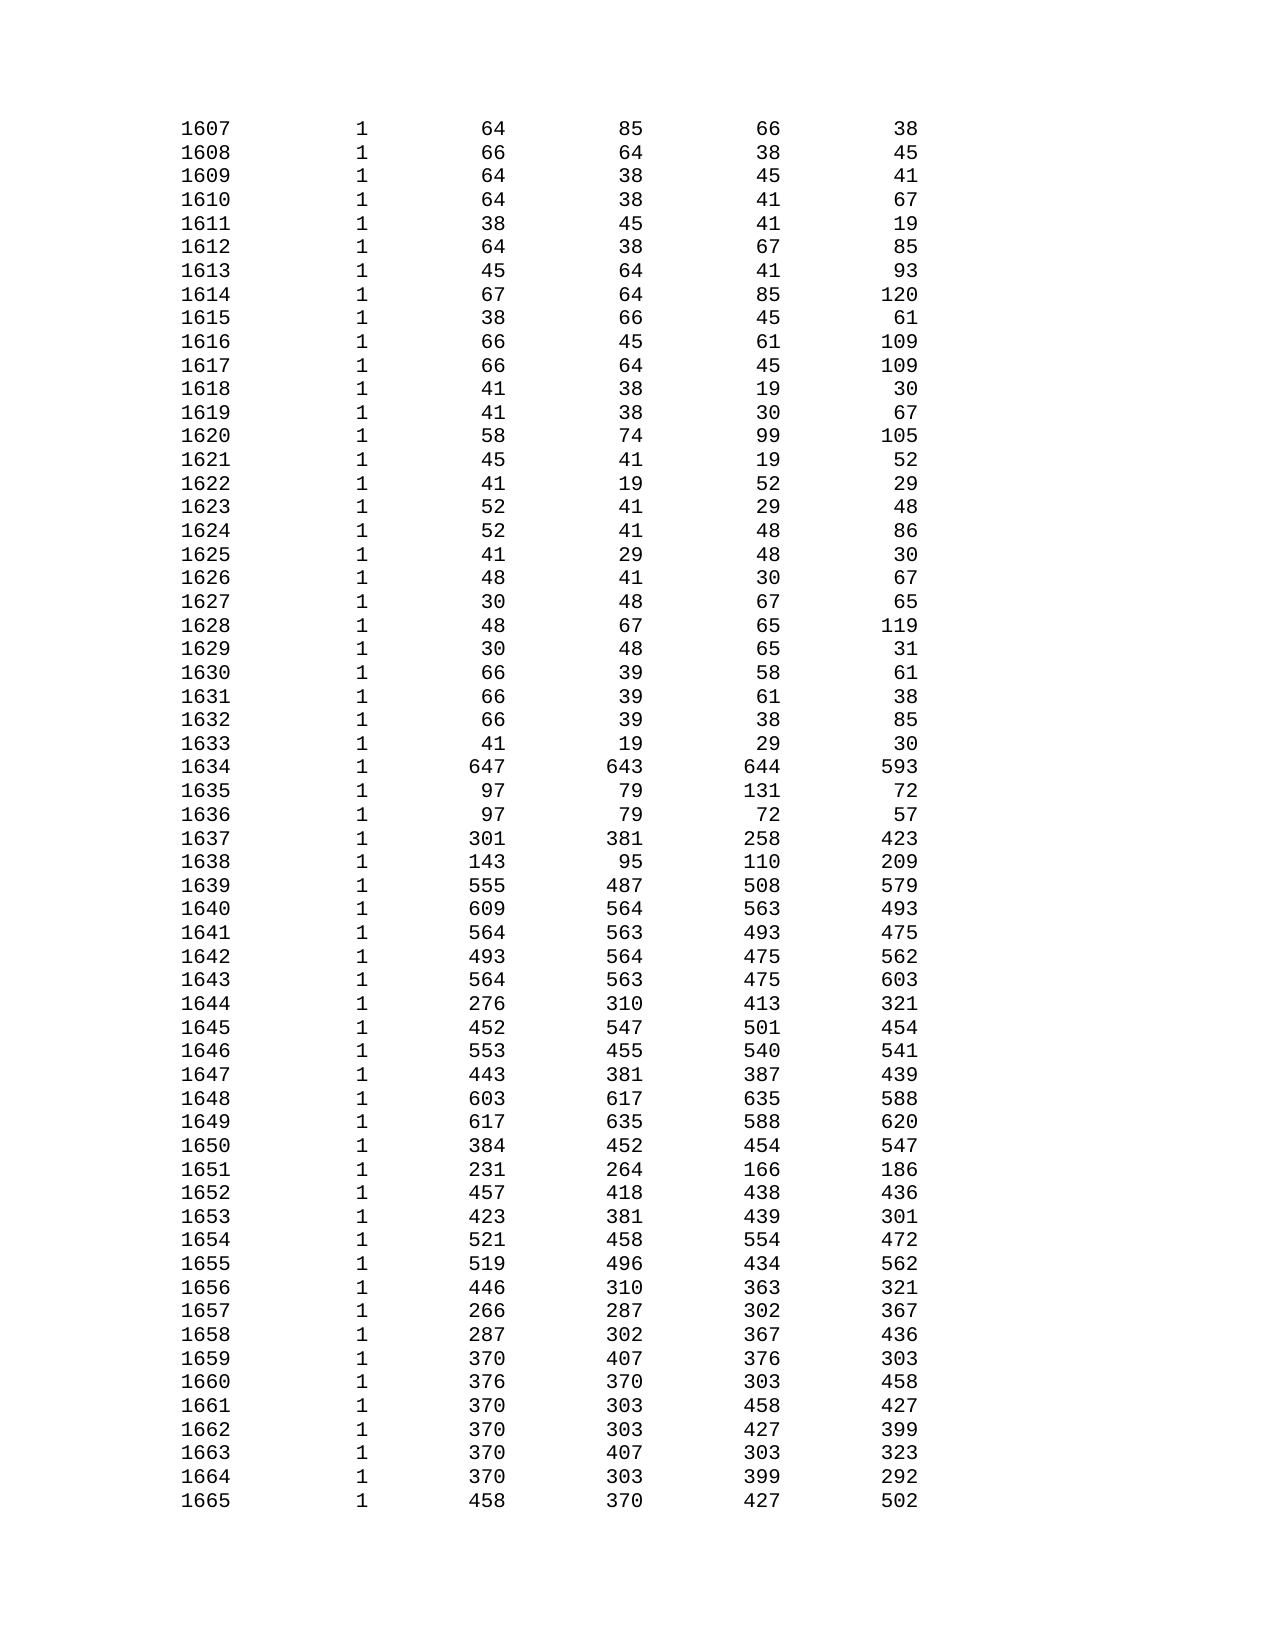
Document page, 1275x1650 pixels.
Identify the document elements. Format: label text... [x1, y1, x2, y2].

text 1644 1 276 310 413 321 [118, 993, 1157, 1017]
text 1663 1 370 407 303 323 [118, 1442, 1157, 1466]
text 1617 1 66 64 45 109 [118, 354, 1157, 378]
text 1641 1 564 563 493 475 [118, 922, 1157, 946]
text 1616 1 66 45 61 109 [118, 331, 1157, 354]
text 1628 1 48 67 65 119 [118, 615, 1157, 638]
text 1625 1 41 29 48 30 [118, 544, 1157, 567]
text 1623 1 52 41 29 48 [118, 496, 1157, 520]
text 1637 1 301 381 258 423 [118, 827, 1157, 851]
text 1636 1 97 79 72 57 [118, 804, 1157, 827]
text 1645 1 452 547 501 454 [118, 1017, 1157, 1040]
text 1622 1 41 19 52 29 [118, 473, 1157, 496]
text 1619 1 41 38 30 67 [118, 402, 1157, 426]
text 1633 1 41 19 29 30 [118, 733, 1157, 757]
text 1654 1 521 458 554 472 [118, 1229, 1157, 1253]
text 1621 1 45 41 19 52 [118, 449, 1157, 473]
text 1607 1 64 85 66 38 [118, 118, 1157, 142]
text 1611 1 38 45 41 19 [118, 213, 1157, 236]
text 1655 1 519 496 434 562 [118, 1253, 1157, 1277]
text 1651 1 231 264 166 186 [118, 1158, 1157, 1182]
text 1634 1 647 643 644 593 [118, 757, 1157, 780]
text 1612 1 64 38 67 85 [118, 236, 1157, 260]
text 1615 1 38 66 45 61 [118, 307, 1157, 331]
text 1629 1 30 48 65 31 [118, 638, 1157, 662]
text 1608 1 66 64 38 45 [118, 142, 1157, 165]
text 1665 1 458 370 427 502 [118, 1489, 1157, 1513]
text 1660 1 376 370 303 458 [118, 1371, 1157, 1395]
text 1632 1 66 39 38 85 [118, 709, 1157, 733]
text 1649 1 617 635 588 620 [118, 1111, 1157, 1135]
text 1631 1 66 39 61 38 [118, 686, 1157, 709]
text 1657 1 266 287 302 367 [118, 1300, 1157, 1324]
text 1638 1 143 95 110 209 [118, 851, 1157, 875]
text 1626 1 48 41 30 67 [118, 567, 1157, 591]
text 1647 1 443 381 387 439 [118, 1064, 1157, 1088]
text 1650 1 384 452 454 547 [118, 1135, 1157, 1158]
text 1652 1 457 418 438 436 [118, 1182, 1157, 1206]
text 1642 1 493 564 475 562 [118, 946, 1157, 969]
text 1643 1 564 563 475 603 [118, 969, 1157, 993]
text 1659 1 370 407 376 303 [118, 1348, 1157, 1371]
text 1635 1 97 79 131 72 [118, 780, 1157, 804]
text 1648 1 603 617 635 588 [118, 1088, 1157, 1111]
text 1646 1 553 455 540 541 [118, 1040, 1157, 1064]
text 1627 1 30 48 67 65 [118, 591, 1157, 615]
text 1640 1 609 564 563 493 [118, 898, 1157, 922]
text 1662 1 370 303 427 399 [118, 1419, 1157, 1442]
text 1614 1 67 64 85 120 [118, 284, 1157, 307]
text 1639 1 555 487 508 579 [118, 875, 1157, 898]
text 1624 1 52 41 48 86 [118, 520, 1157, 544]
text 1630 1 66 39 58 61 [118, 662, 1157, 686]
text 1661 1 370 303 458 427 [118, 1395, 1157, 1419]
text 1658 1 287 302 367 436 [118, 1324, 1157, 1348]
text 1609 1 64 38 45 41 [118, 165, 1157, 189]
text 1656 1 446 310 363 321 [118, 1277, 1157, 1300]
text 1653 1 423 381 439 301 [118, 1206, 1157, 1229]
text 1610 1 64 38 41 67 [118, 189, 1157, 213]
text 1613 1 45 64 41 93 [118, 260, 1157, 284]
text 1618 1 41 38 19 30 [118, 378, 1157, 402]
text 1620 1 58 74 99 105 [118, 426, 1157, 449]
text 1664 1 370 303 399 292 [118, 1466, 1157, 1489]
